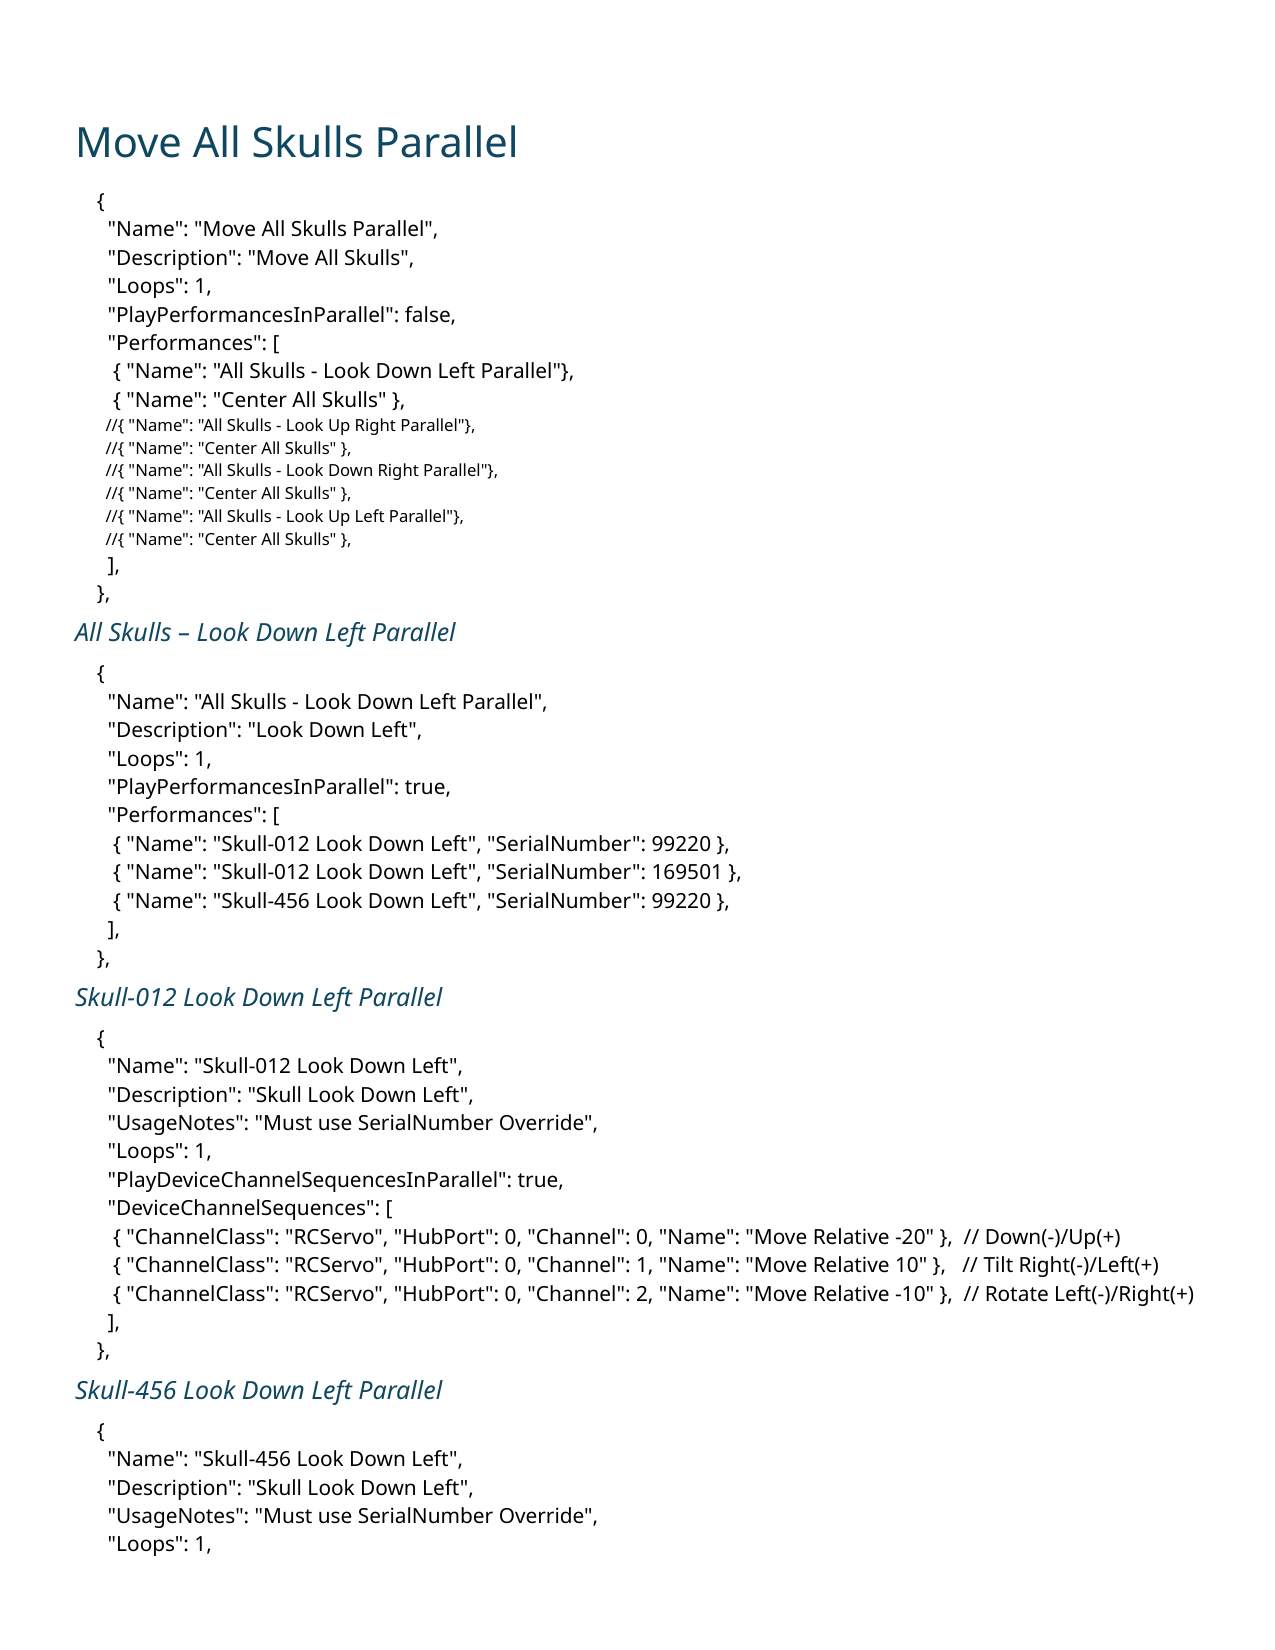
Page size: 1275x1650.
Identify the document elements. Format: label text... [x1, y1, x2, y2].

text "PlayDeviceChannelSequencesInParallel": true, [75, 1165, 1200, 1193]
text { "Name": "Center All Skulls" }, [75, 385, 1200, 413]
text { "Name": "Skull-012 Look Down Left", "SerialNumber": 169501 }, [75, 857, 1200, 886]
text "Loops": 1, [75, 1137, 1200, 1165]
text "Performances": [ [75, 801, 1200, 829]
subtitle Skull-012 Look Down Left Parallel [75, 979, 1200, 1013]
subtitle All Skulls – Look Down Left Parallel [75, 615, 1200, 649]
text "Description": "Look Down Left", [75, 715, 1200, 744]
text "Name": "Skull-456 Look Down Left", [75, 1444, 1200, 1473]
text "Name": "Move All Skulls Parallel", [75, 214, 1200, 243]
text "PlayPerformancesInParallel": true, [75, 772, 1200, 801]
text "Performances": [ [75, 328, 1200, 357]
text ], [75, 1307, 1200, 1336]
text "Name": "All Skulls - Look Down Left Parallel", [75, 687, 1200, 715]
text { "ChannelClass": "RCServo", "HubPort": 0, "Channel": 0, "Name": "Move Relative -20" }, // Down(-)/Up(+) [75, 1222, 1200, 1250]
text //{ "Name": "All Skulls - Look Up Right Parallel"}, [75, 413, 1200, 436]
text { "Name": "Skull-012 Look Down Left", "SerialNumber": 99220 }, [75, 829, 1200, 857]
text { [75, 1023, 1200, 1051]
text { "ChannelClass": "RCServo", "HubPort": 0, "Channel": 2, "Name": "Move Relative -10" }, // Rotate Left(-)/Right(+) [75, 1279, 1200, 1307]
text { [75, 1416, 1200, 1444]
text }, [75, 1336, 1200, 1364]
text }, [75, 578, 1200, 607]
text "Description": "Skull Look Down Left", [75, 1080, 1200, 1108]
text //{ "Name": "All Skulls - Look Down Right Parallel"}, [75, 459, 1200, 482]
text "Loops": 1, [75, 744, 1200, 772]
text { [75, 658, 1200, 687]
text { [75, 186, 1200, 214]
text "UsageNotes": "Must use SerialNumber Override", [75, 1108, 1200, 1137]
text //{ "Name": "Center All Skulls" }, [75, 436, 1200, 459]
text "Loops": 1, [75, 271, 1200, 300]
text }, [75, 943, 1200, 971]
text //{ "Name": "All Skulls - Look Up Left Parallel"}, [75, 504, 1200, 527]
text ], [75, 914, 1200, 943]
text "PlayPerformancesInParallel": false, [75, 300, 1200, 328]
subtitle Move All Skulls Parallel [75, 112, 1200, 169]
text "Name": "Skull-012 Look Down Left", [75, 1051, 1200, 1080]
text "DeviceChannelSequences": [ [75, 1193, 1200, 1222]
text ], [75, 550, 1200, 578]
text { "ChannelClass": "RCServo", "HubPort": 0, "Channel": 1, "Name": "Move Relative 10" }, // Tilt Right(-)/Left(+) [75, 1250, 1200, 1279]
subtitle Skull-456 Look Down Left Parallel [75, 1372, 1200, 1406]
text { "Name": "All Skulls - Look Down Left Parallel"}, [75, 357, 1200, 385]
text //{ "Name": "Center All Skulls" }, [75, 482, 1200, 504]
text "Loops": 1, [75, 1529, 1200, 1558]
text { "Name": "Skull-456 Look Down Left", "SerialNumber": 99220 }, [75, 886, 1200, 914]
text "Description": "Move All Skulls", [75, 243, 1200, 271]
text "Description": "Skull Look Down Left", [75, 1473, 1200, 1501]
text //{ "Name": "Center All Skulls" }, [75, 527, 1200, 550]
text "UsageNotes": "Must use SerialNumber Override", [75, 1501, 1200, 1529]
